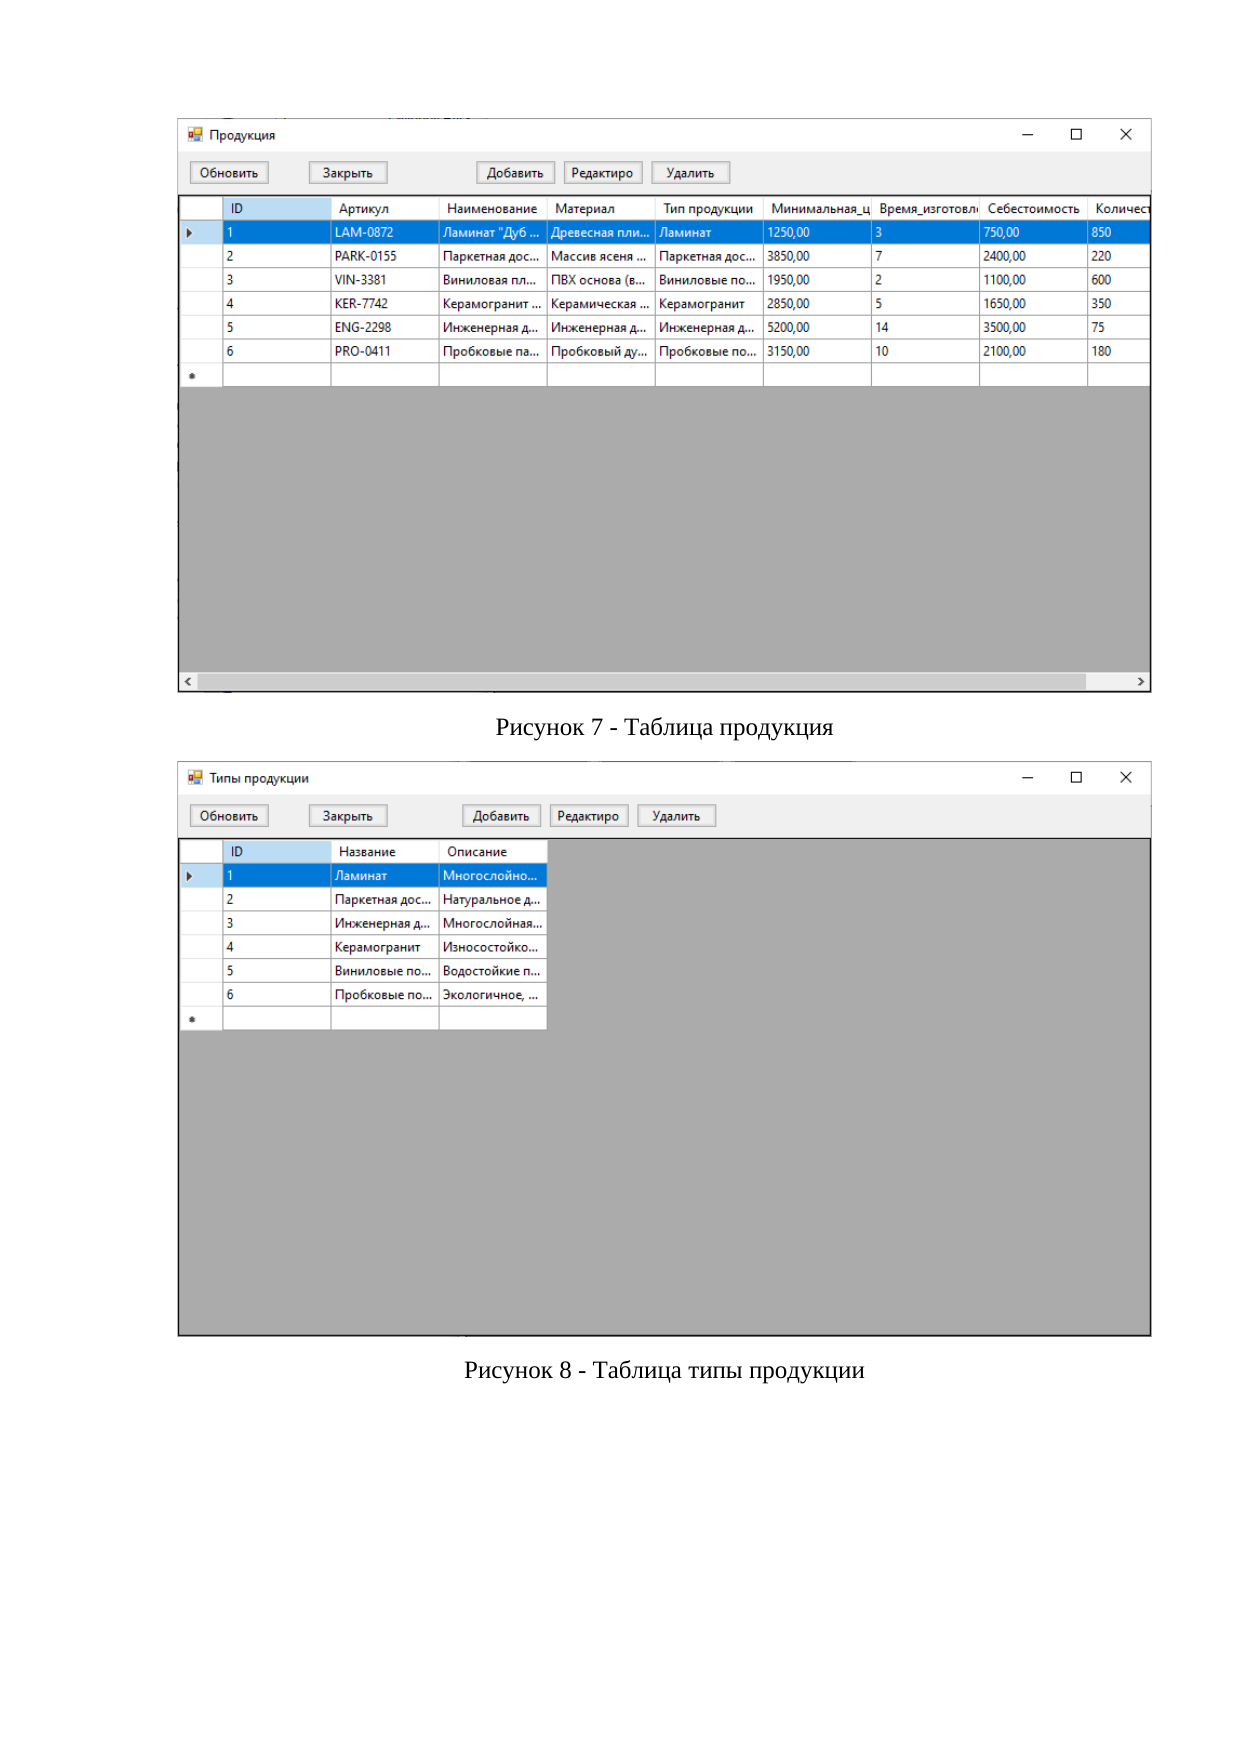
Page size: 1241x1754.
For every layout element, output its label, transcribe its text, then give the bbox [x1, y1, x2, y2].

text Рисунок 8 - Таблица типы продукции [177, 1355, 1152, 1384]
text Рисунок 7 - Таблица продукция [177, 712, 1152, 741]
picture [177, 761, 1152, 1337]
picture [177, 118, 1152, 693]
